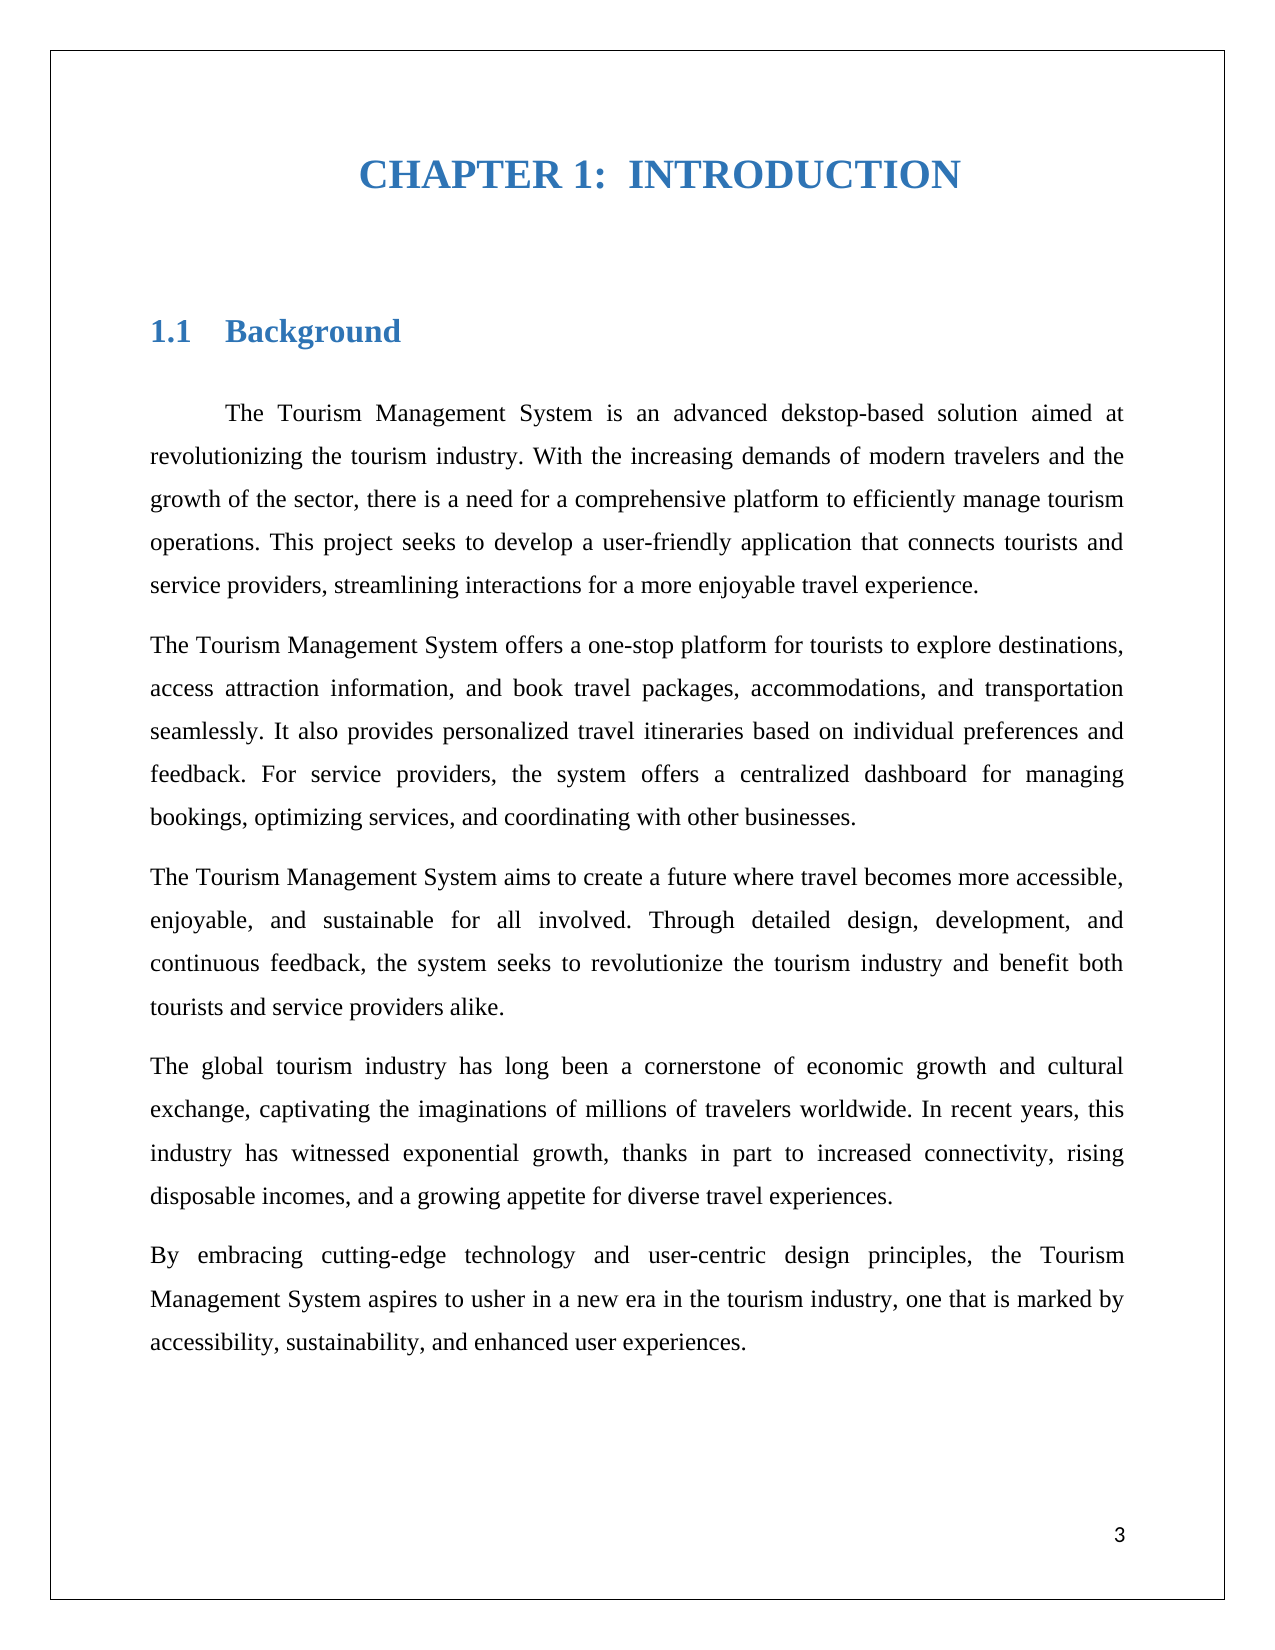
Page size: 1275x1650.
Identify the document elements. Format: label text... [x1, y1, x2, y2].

text The Tourism Management System aims to create a future where travel becomes more accessible, enjoyable, and sustainable for all involved. Through detailed design, development, and continuous feedback, the system seeks to revolutionize the tourism industry and benefit both tourists and service providers alike. [150, 862, 1125, 1020]
text The Tourism Management System is an advanced dekstop-based solution aimed at revolutionizing the tourism industry. With the increasing demands of modern travelers and the growth of the sector, there is a need for a comprehensive platform to efficiently manage tourism operations. This project seeks to develop a user-friendly application that connects tourists and service providers, streamlining interactions for a more enjoyable travel experience. [150, 398, 1125, 599]
subtitle CHAPTER 1: INTRODUCTION [150, 150, 1125, 198]
text The Tourism Management System offers a one-stop platform for tourists to explore destinations, access attraction information, and book travel packages, accommodations, and transportation seamlessly. It also provides personalized travel itineraries based on individual preferences and feedback. For service providers, the system offers a centralized dashboard for managing bookings, optimizing services, and coordinating with other businesses. [150, 630, 1125, 831]
subtitle Background [150, 311, 1125, 349]
text The global tourism industry has long been a cornerstone of economic growth and cultural exchange, captivating the imaginations of millions of travelers worldwide. In recent years, this industry has witnessed exponential growth, thanks in part to increased connectivity, rising disposable incomes, and a growing appetite for diverse travel experiences. [150, 1051, 1125, 1209]
text By embracing cutting-edge technology and user-centric design principles, the Tourism Management System aspires to usher in a new era in the tourism industry, one that is marked by accessibility, sustainability, and enhanced user experiences. [150, 1241, 1125, 1356]
